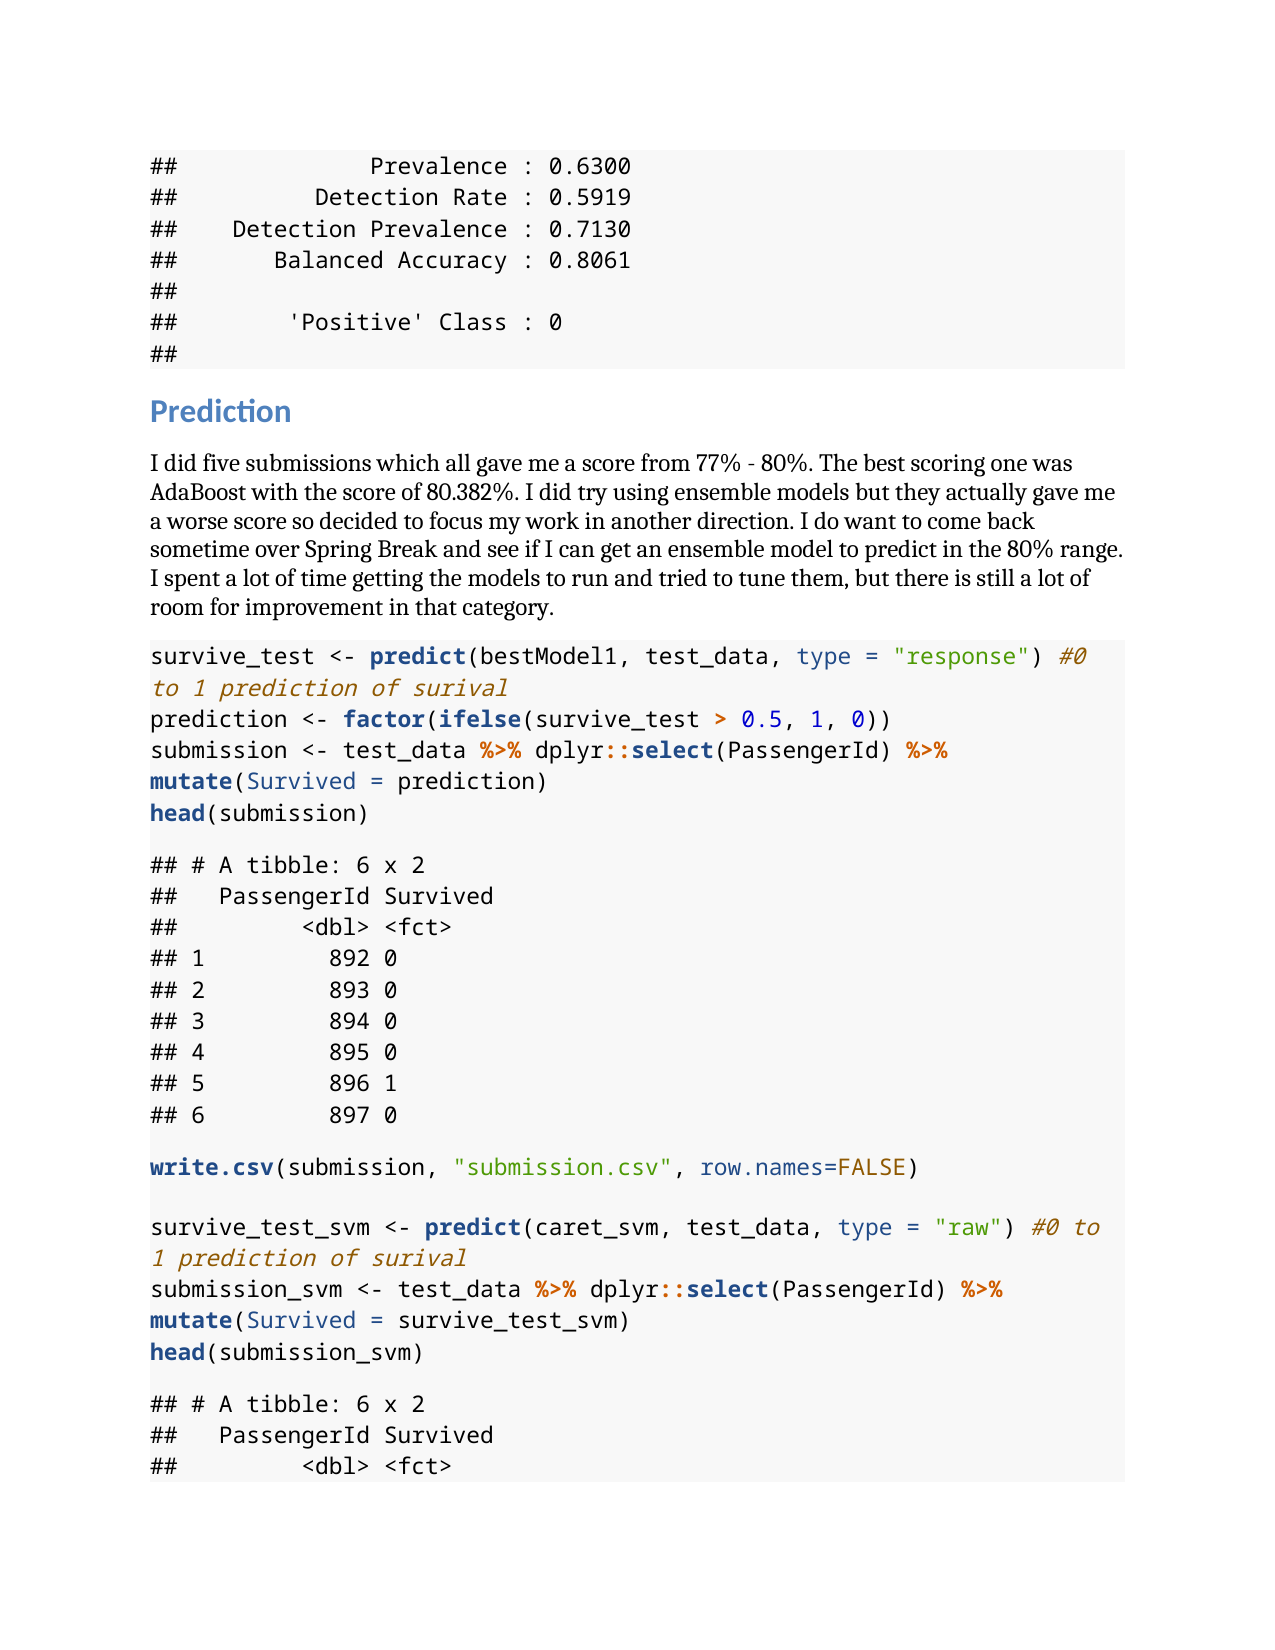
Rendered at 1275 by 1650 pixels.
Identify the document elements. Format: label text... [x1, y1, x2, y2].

text write.csv(submission, "submission.csv", row.names=FALSE) survive_test_svm <- predict(caret_svm, test_data, type = "raw") #0 to 1 prediction of surival submission_svm <- test_data %>% dplyr::select(PassengerId) %>% mutate(Survived = survive_test_svm) head(submission_svm) [150, 1151, 1125, 1367]
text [150, 150, 1125, 369]
text I did five submissions which all gave me a score from 77% - 80%. The best scoring one was AdaBoost with the score of 80.382%. I did try using ensemble models but they actually gave me a worse score so decided to focus my work in another direction. I do want to come back sometime over Spring Break and see if I can get an ensemble model to predict in the 80% range. I spent a lot of time getting the models to run and tried to tune them, but there is still a lot of room for improvement in that category. [150, 449, 1125, 622]
subtitle Prediction [150, 389, 1125, 430]
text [150, 1388, 1125, 1482]
text survive_test <- predict(bestModel1, test_data, type = "response") #0 to 1 prediction of surival prediction <- factor(ifelse(survive_test > 0.5, 1, 0)) submission <- test_data %>% dplyr::select(PassengerId) %>% mutate(Survived = prediction) head(submission) [370, 640, 1125, 828]
text ## # A tibble: 6 x 2 ## PassengerId Survived ## <dbl> <fct> ## 1 892 0 ## 2 893 0 ## 3 894 0 ## 4 895 0 ## 5 896 1 ## 6 897 0 [150, 849, 1125, 1130]
